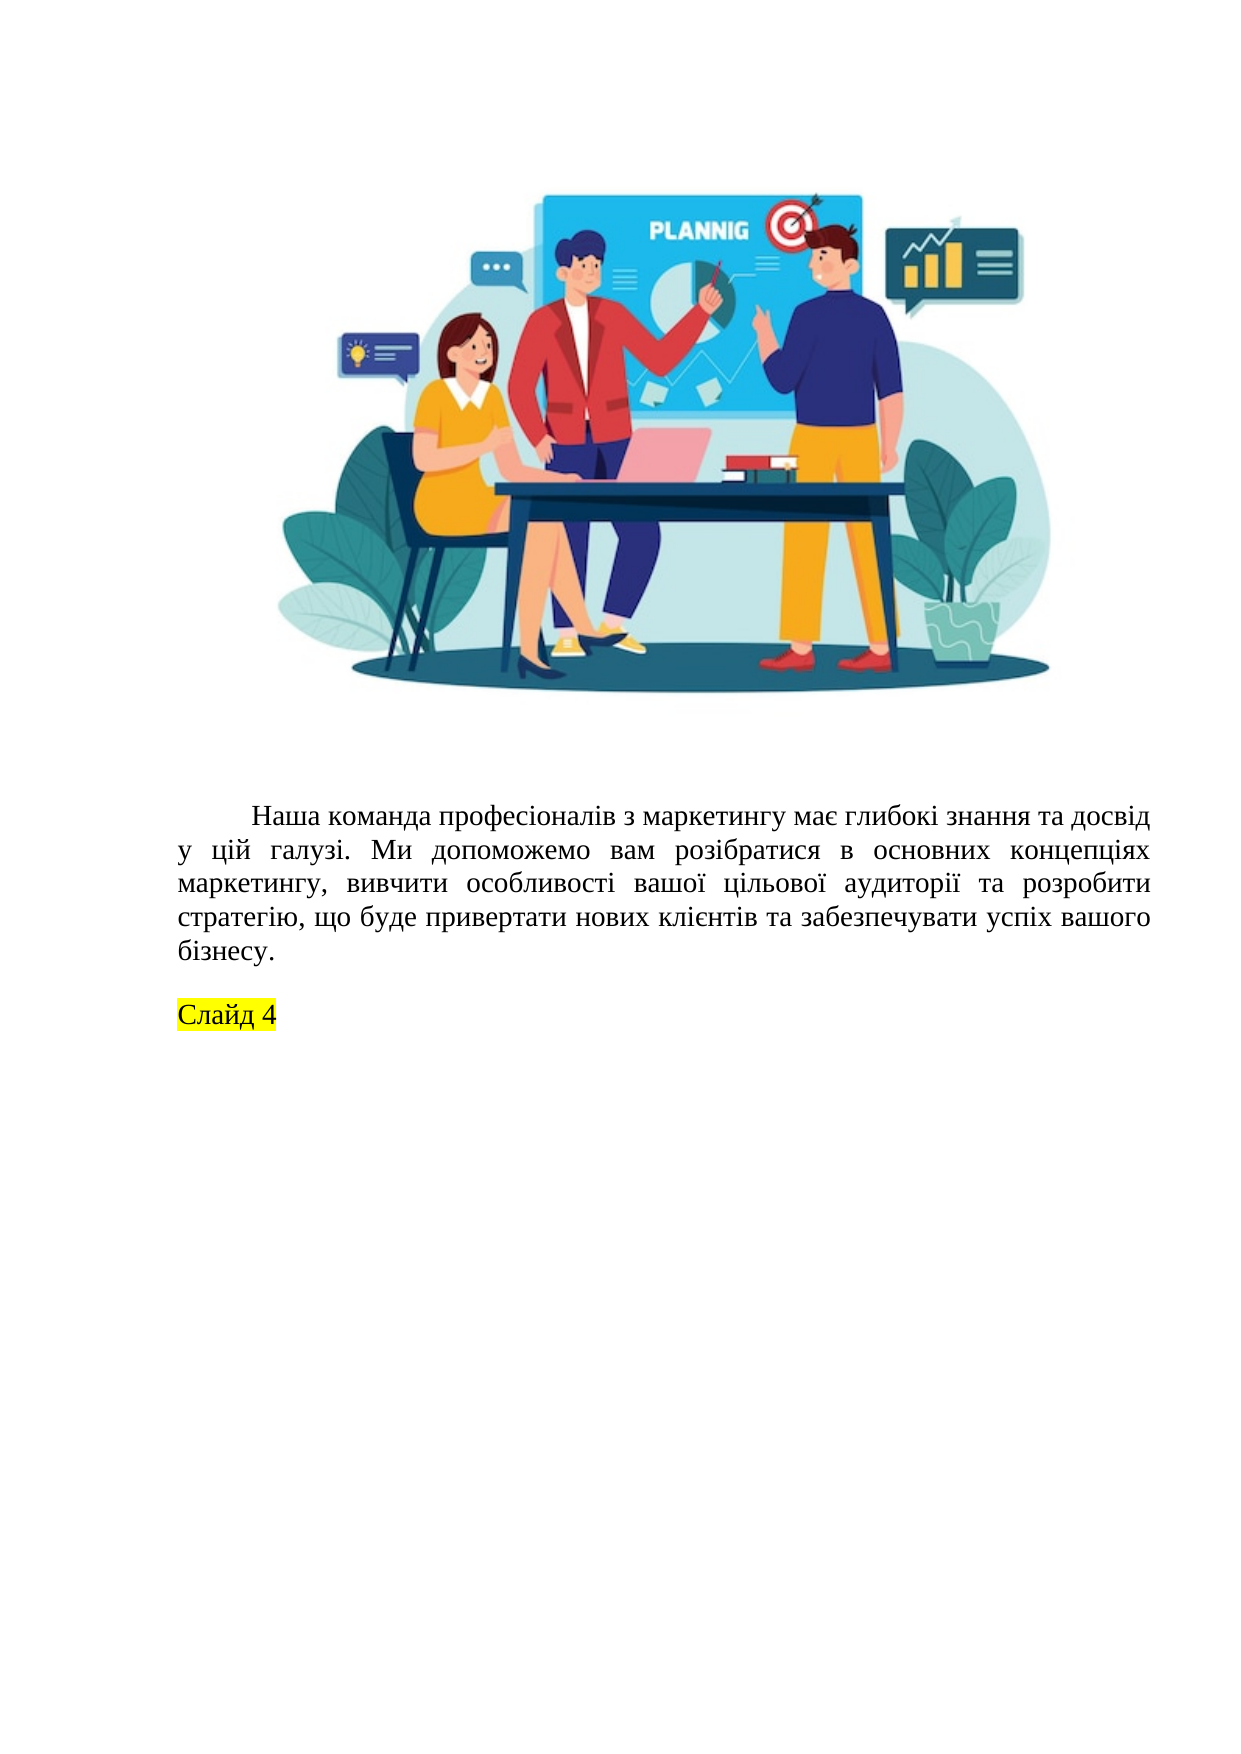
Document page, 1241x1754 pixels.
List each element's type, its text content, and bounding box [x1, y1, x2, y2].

text Наша команда професіоналів з маркетингу має глибокі знання та досвід у цій галузі. Ми допоможемо вам розібратися в основних концепціях маркетингу, вивчити особливості вашої цільової аудиторії та розробити стратегію, що буде привертати нових клієнтів та забезпечувати успіх вашого бізнесу. [177, 798, 1152, 966]
picture [177, 118, 1152, 768]
text Слайд 4 [177, 997, 1152, 1031]
